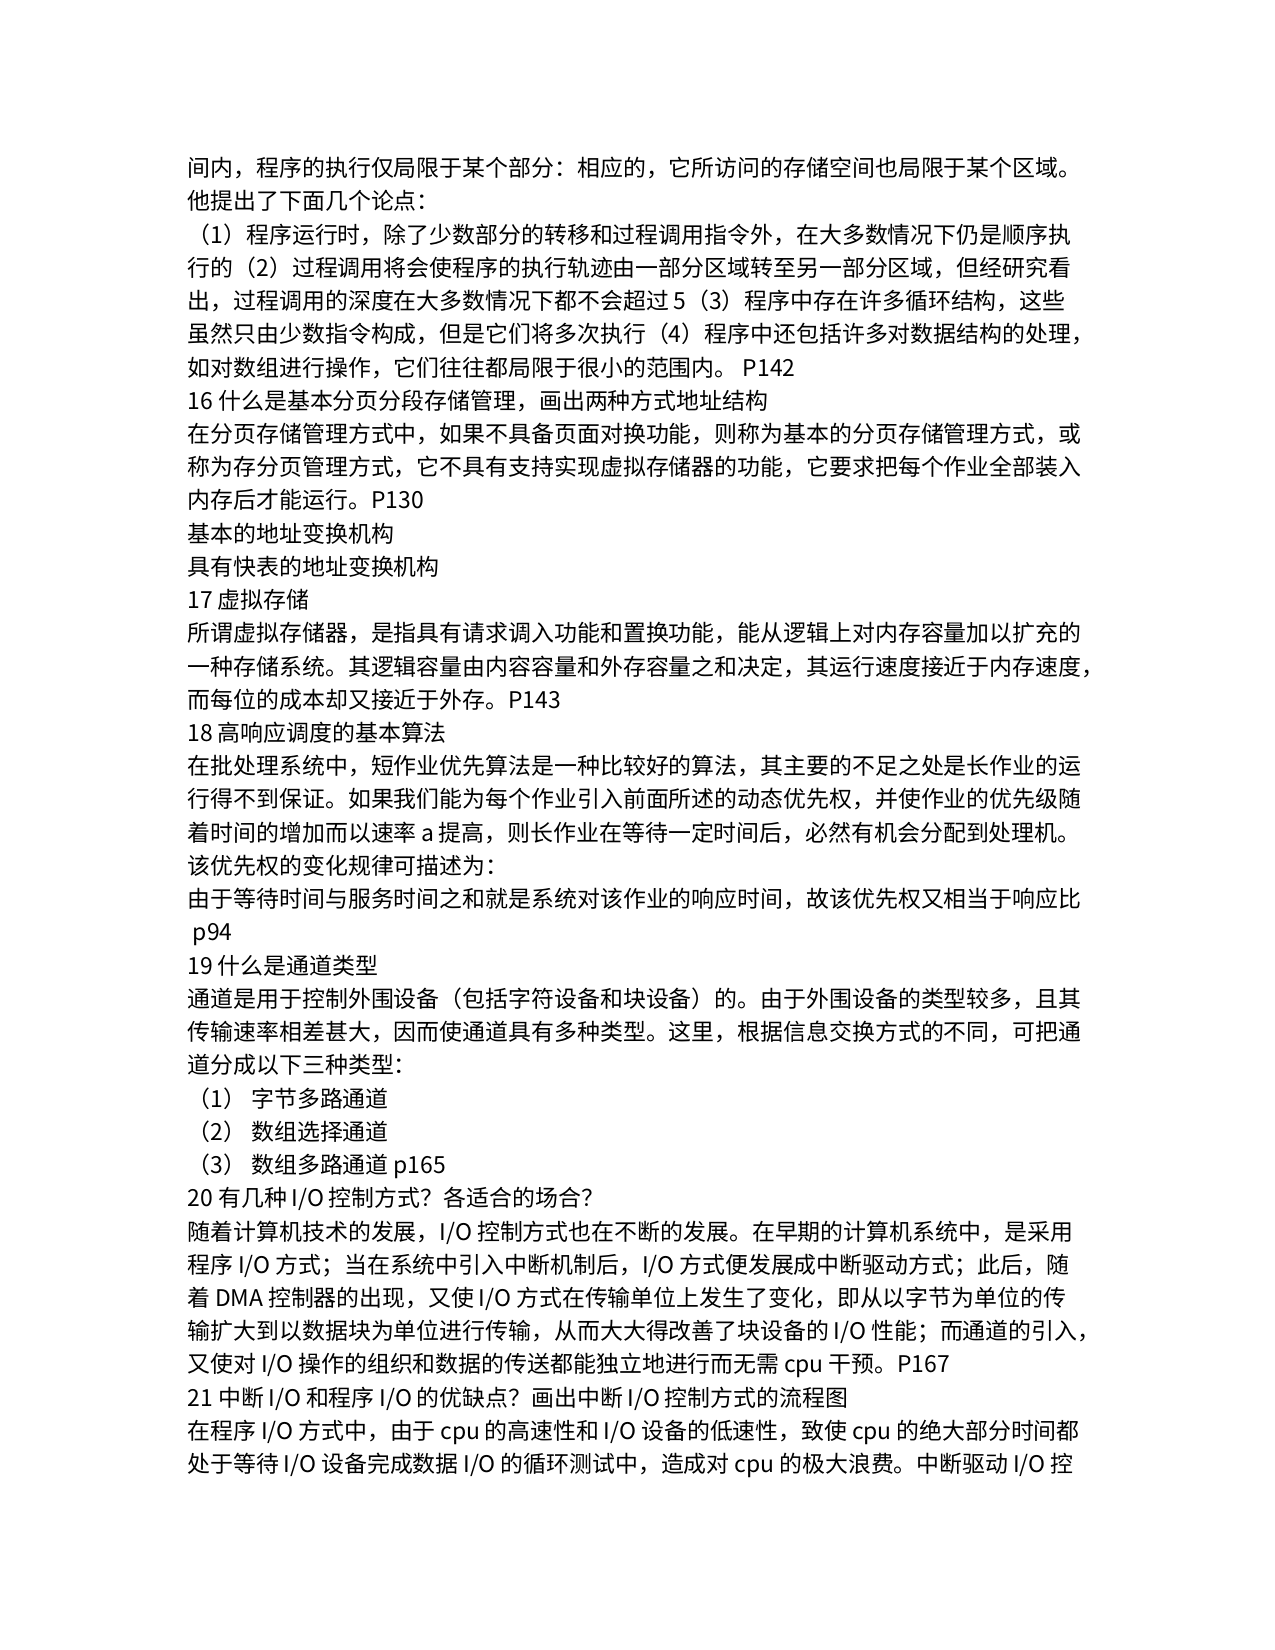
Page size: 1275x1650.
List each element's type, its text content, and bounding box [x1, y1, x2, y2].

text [187, 1413, 1087, 1479]
text （1） 字节多路通道 [187, 1080, 1087, 1114]
text 20 有几种I/O控制方式？各适合的场合？ [187, 1180, 1087, 1213]
text 18高响应调度的基本算法 [187, 715, 1087, 748]
text 由于等待时间与服务时间之和就是系统对该作业的响应时间，故该优先权又相当于响应比 [187, 881, 1087, 914]
text （3） 数组多路通道p165 [187, 1147, 1087, 1180]
text 在分页存储管理方式中，如果不具备页面对换功能，则称为基本的分页存储管理方式，或称为存分页管理方式，它不具有支持实现虚拟存储器的功能，它要求把每个作业全部装入内存后才能运行。P130 [187, 416, 1087, 516]
text 所谓虚拟存储器，是指具有请求调入功能和置换功能，能从逻辑上对内存容量加以扩充的一种存储系统。其逻辑容量由内容容量和外存容量之和决定，其运行速度接近于内存速度，而每位的成本却又接近于外存。P143 [187, 615, 1087, 715]
text 19什么是通道类型 [187, 947, 1087, 981]
text 16 什么是基本分页分段存储管理，画出两种方式地址结构 [187, 383, 1087, 416]
text （2） 数组选择通道 [187, 1114, 1087, 1147]
text p94 [187, 914, 1087, 947]
text 通道是用于控制外围设备（包括字符设备和块设备）的。由于外围设备的类型较多，且其传输速率相差甚大，因而使通道具有多种类型。这里，根据信息交换方式的不同，可把通道分成以下三种类型： [187, 981, 1087, 1080]
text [187, 150, 1087, 216]
text 在批处理系统中，短作业优先算法是一种比较好的算法，其主要的不足之处是长作业的运行得不到保证。如果我们能为每个作业引入前面所述的动态优先权，并使作业的优先级随着时间的增加而以速率a提高，则长作业在等待一定时间后，必然有机会分配到处理机。该优先权的变化规律可描述为： [187, 748, 1087, 881]
text 具有快表的地址变换机构 [187, 549, 1087, 582]
text 随着计算机技术的发展，I/O控制方式也在不断的发展。在早期的计算机系统中，是采用程序I/O方式；当在系统中引入中断机制后，I/O方式便发展成中断驱动方式；此后，随着DMA控制器的出现，又使I/O方式在传输单位上发生了变化，即从以字节为单位的传输扩大到以数据块为单位进行传输，从而大大得改善了块设备的I/O性能；而通道的引入，又使对I/O操作的组织和数据的传送都能独立地进行而无需cpu干预。P167 [187, 1213, 1087, 1379]
text （1）程序运行时，除了少数部分的转移和过程调用指令外，在大多数情况下仍是顺序执行的（2）过程调用将会使程序的执行轨迹由一部分区域转至另一部分区域，但经研究看出，过程调用的深度在大多数情况下都不会超过5（3）程序中存在许多循环结构，这些虽然只由少数指令构成，但是它们将多次执行（4）程序中还包括许多对数据结构的处理，如对数组进行操作，它们往往都局限于很小的范围内。 P142 [187, 216, 1087, 383]
text 基本的地址变换机构 [187, 516, 1087, 549]
text 17虚拟存储 [187, 582, 1087, 615]
text 21 中断I/O和程序I/O的优缺点？画出中断I/O控制方式的流程图 [187, 1379, 1087, 1413]
